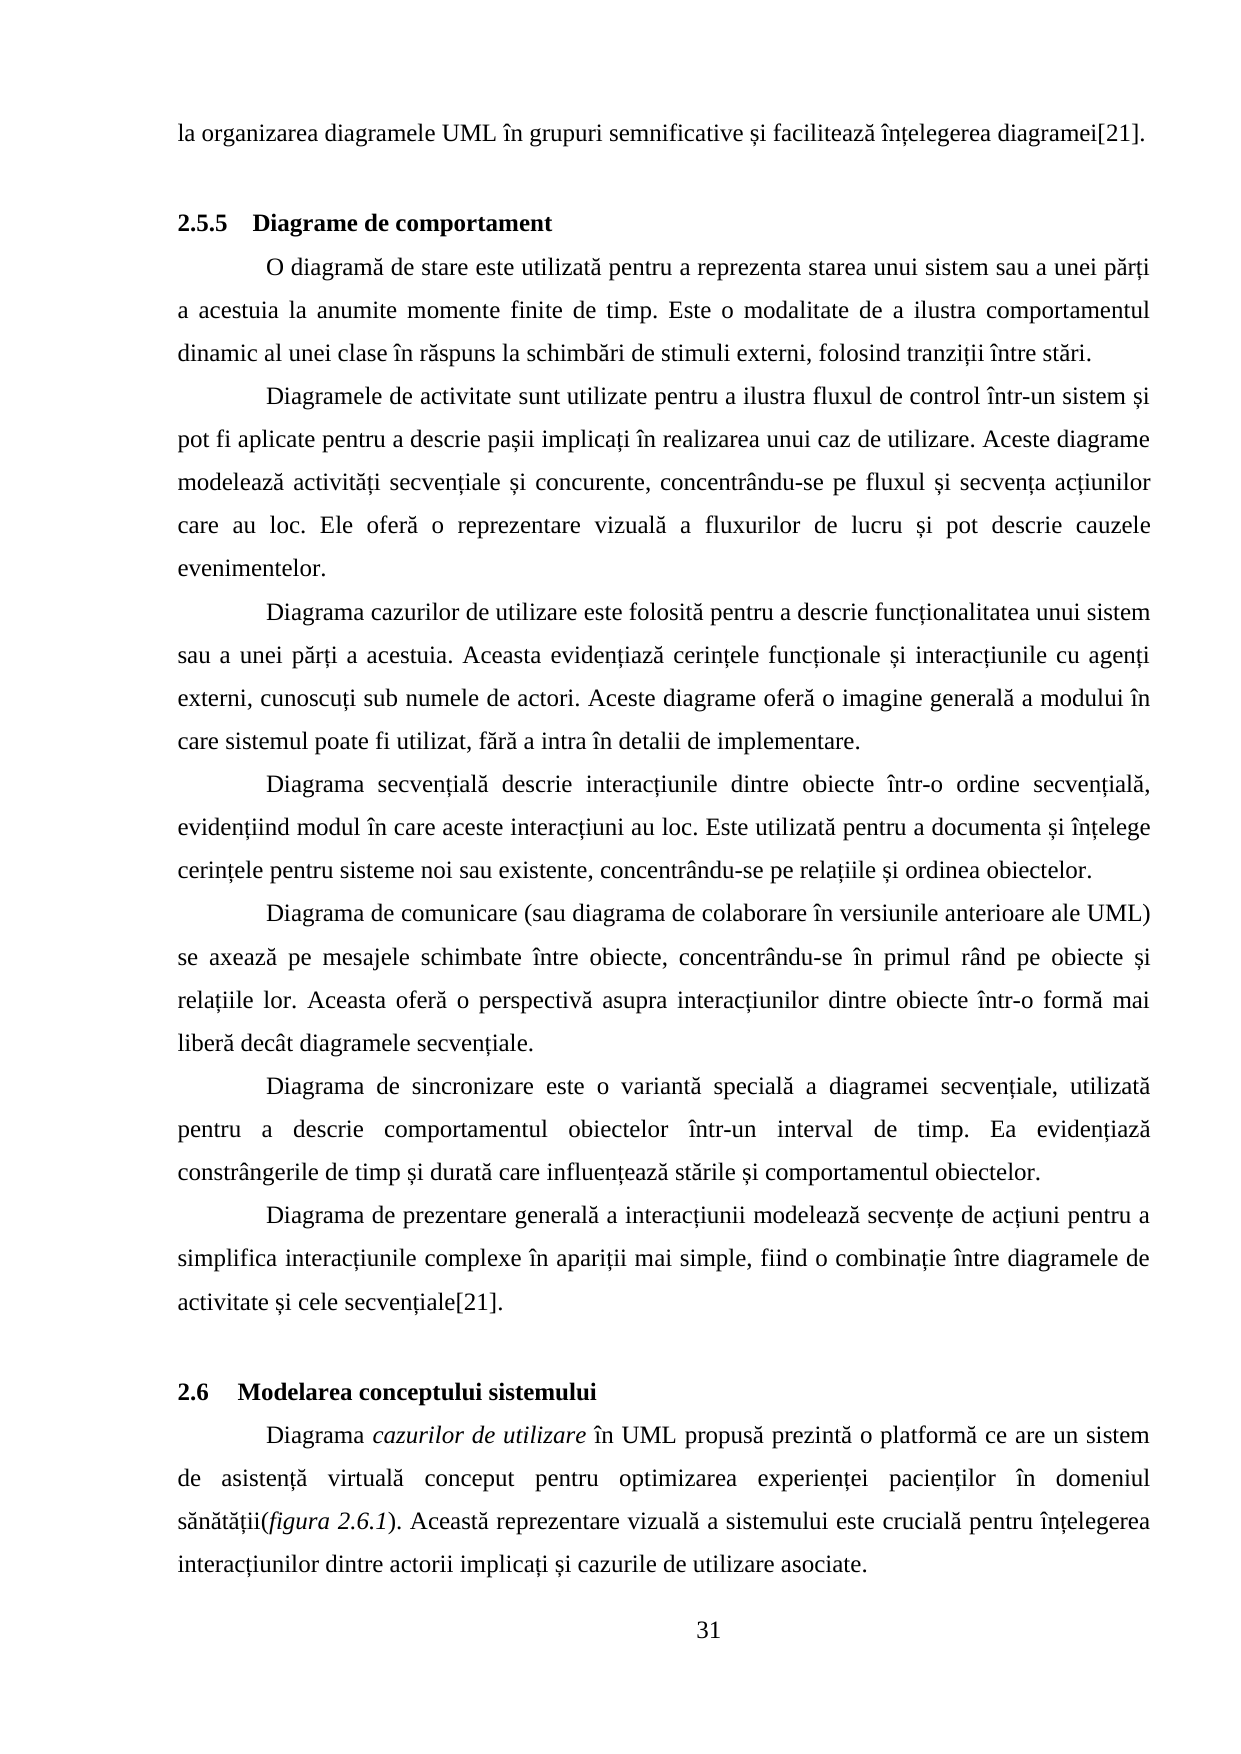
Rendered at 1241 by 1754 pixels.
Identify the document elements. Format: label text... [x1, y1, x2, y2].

text O diagramă de stare este utilizată pentru a reprezenta starea unui sistem sau a unei părți a acestuia la anumite momente finite de timp. Este o modalitate de a ilustra comportamentul dinamic al unei clase în răspuns la schimbări de stimuli externi, folosind tranziții între stări. [177, 252, 1152, 367]
text Diagramele de activitate sunt utilizate pentru a ilustra fluxul de control într-un sistem și pot fi aplicate pentru a descrie pașii implicați în realizarea unui caz de utilizare. Aceste diagrame modelează activități secvențiale și concurente, concentrându-se pe fluxul și secvența acțiunilor care au loc. Ele oferă o reprezentare vizuală a fluxurilor de lucru și pot descrie cauzele evenimentelor. [177, 381, 1152, 582]
subtitle Modelarea conceptului sistemului [177, 1377, 1152, 1406]
text Diagrama de sincronizare este o variantă specială a diagramei secvențiale, utilizată pentru a descrie comportamentul obiectelor într-un interval de timp. Ea evidențiază constrângerile de timp și durată care influențează stările și comportamentul obiectelor. [177, 1071, 1152, 1186]
text Diagrama cazurilor de utilizare este folosită pentru a descrie funcționalitatea unui sistem sau a unei părți a acestuia. Aceasta evidențiază cerințele funcționale și interacțiunile cu agenți externi, cunoscuți sub numele de actori. Aceste diagrame oferă o imagine generală a modului în care sistemul poate fi utilizat, fără a intra în detalii de implementare. [177, 597, 1152, 755]
text Diagrama de prezentare generală a interacțiunii modelează secvențe de acțiuni pentru a simplifica interacțiunile complexe în apariții mai simple, fiind o combinație între diagramele de activitate și cele secvențiale[21]. [177, 1200, 1152, 1315]
text Diagrama cazurilor de utilizare în UML propusă prezintă o platformă ce are un sistem de asistență virtuală conceput pentru optimizarea experienței pacienților în domeniul sănătății(figura 2.6.1). Această reprezentare vizuală a sistemului este crucială pentru înțelegerea interacțiunilor dintre actorii implicați și cazurile de utilizare asociate. [177, 1420, 1152, 1578]
subtitle Diagrame de comportament [177, 208, 1152, 237]
text Diagrama secvențială descrie interacțiunile dintre obiecte într-o ordine secvențială, evidențiind modul în care aceste interacțiuni au loc. Este utilizată pentru a documenta și înțelege cerințele pentru sisteme noi sau existente, concentrându-se pe relațiile și ordinea obiectelor. [177, 769, 1152, 884]
text Diagrama de comunicare (sau diagrama de colaborare în versiunile anterioare ale UML) se axează pe mesajele schimbate între obiecte, concentrându-se în primul rând pe obiecte și relațiile lor. Aceasta oferă o perspectivă asupra interacțiunilor dintre obiecte într-o formă mai liberă decât diagramele secvențiale. [177, 898, 1152, 1057]
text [177, 118, 1152, 147]
